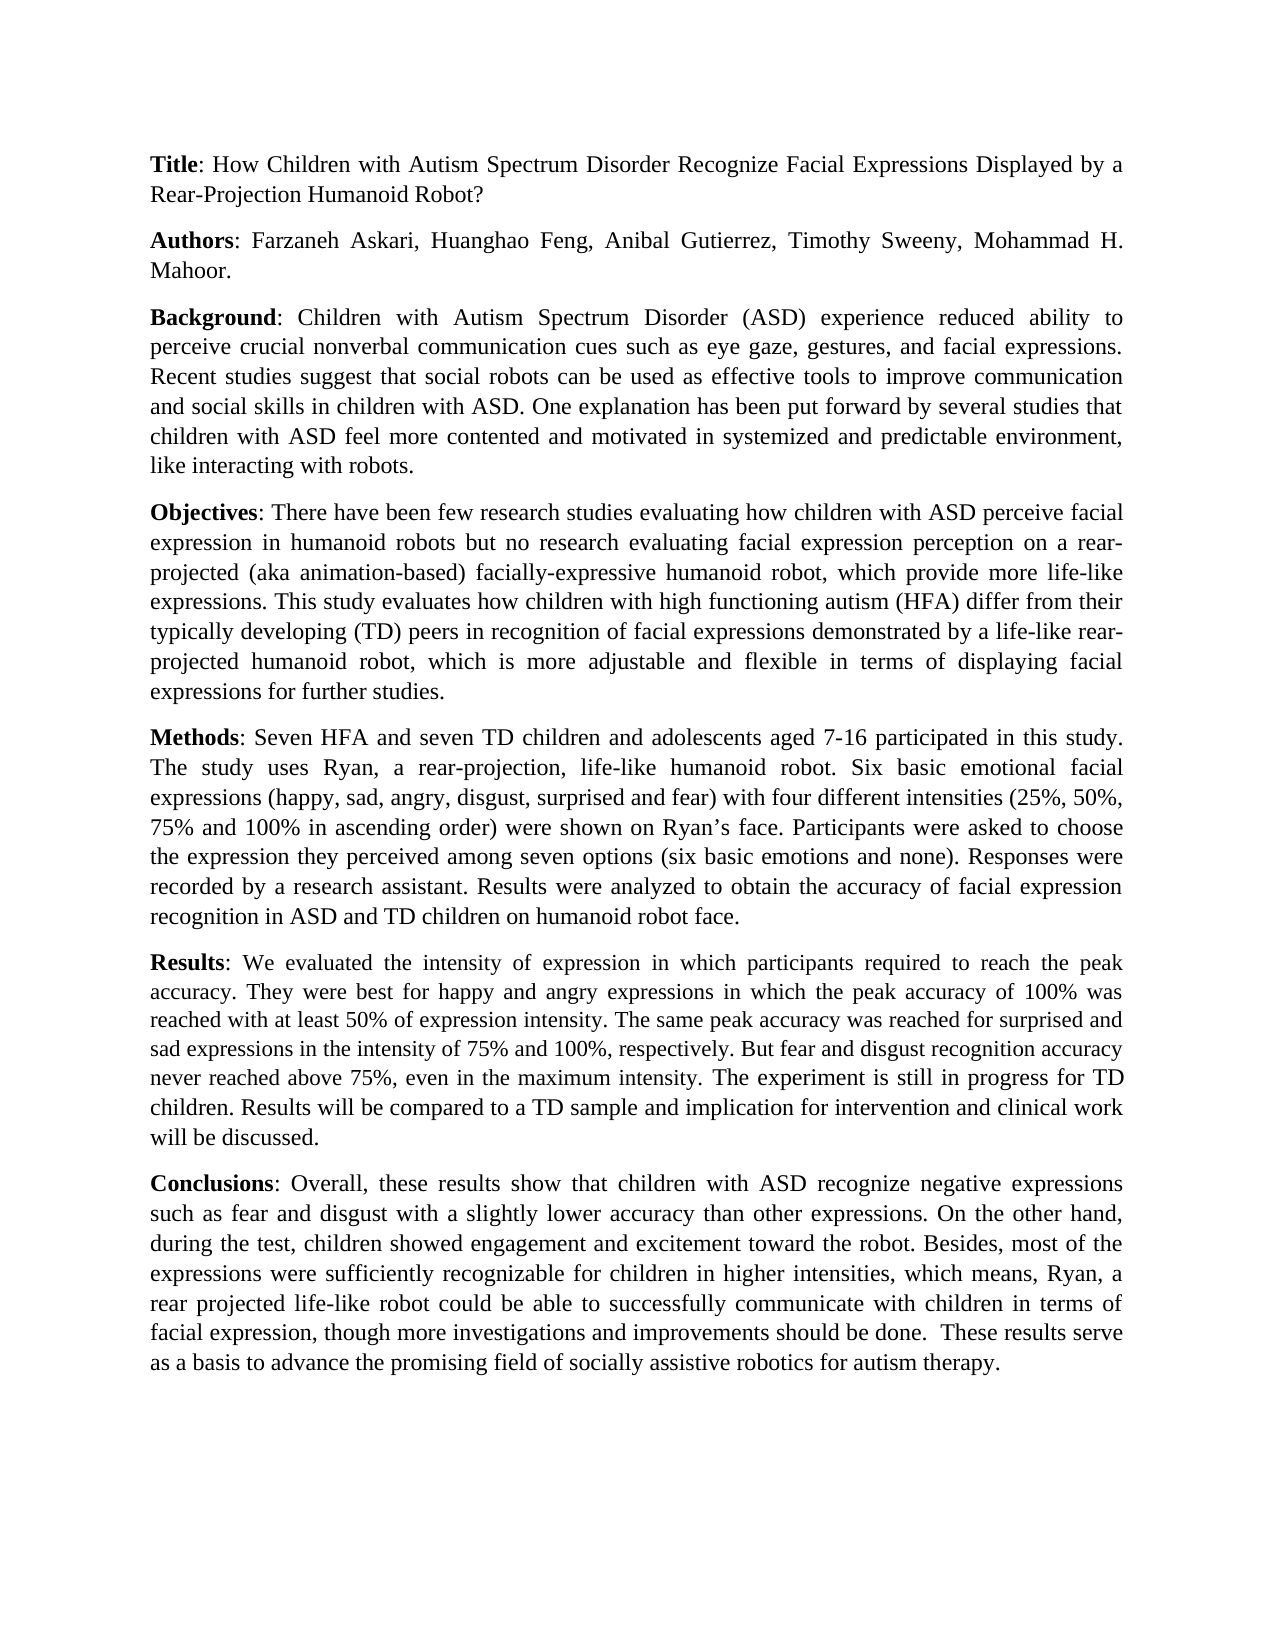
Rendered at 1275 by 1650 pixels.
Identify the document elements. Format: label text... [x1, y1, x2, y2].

text Results: We evaluated the intensity of expression in which participants required to reach the peak accuracy. They were best for happy and angry expressions in which the peak accuracy of 100% was reached with at least 50% of expression intensity. The same peak accuracy was reached for surprised and sad expressions in the intensity of 75% and 100%, respectively. But fear and disgust recognition accuracy never reached above 75%, even in the maximum intensity. The experiment is still in progress for TD children. Results will be compared to a TD sample and implication for intervention and clinical work will be discussed. [150, 948, 1125, 1151]
text Conclusions: Overall, these results show that children with ASD recognize negative expressions such as fear and disgust with a slightly lower accuracy than other expressions. On the other hand, during the test, children showed engagement and excitement toward the robot. Besides, most of the expressions were sufficiently recognizable for children in higher intensities, which means, Ryan, a rear projected life-like robot could be able to successfully communicate with children in terms of facial expression, though more investigations and improvements should be done. These results serve as a basis to advance the promising field of socially assistive robotics for autism therapy. [150, 1169, 1125, 1376]
text Methods: Seven HFA and seven TD children and adolescents aged 7-16 participated in this study. The study uses Ryan, a rear-projection, life-like humanoid robot. Six basic emotional facial expressions (happy, sad, angry, disgust, surprised and fear) with four different intensities (25%, 50%, 75% and 100% in ascending order) were shown on Ryan’s face. Participants were asked to choose the expression they perceived among seven options (six basic emotions and none). Responses were recorded by a research assistant. Results were analyzed to obtain the accuracy of facial expression recognition in ASD and TD children on humanoid robot face. [150, 723, 1125, 929]
text Objectives: There have been few research studies evaluating how children with ASD perceive facial expression in humanoid robots but no research evaluating facial expression perception on a rear-projected (aka animation-based) facially-expressive humanoid robot, which provide more life-like expressions. This study evaluates how children with high functioning autism (HFA) differ from their typically developing (TD) peers in recognition of facial expressions demonstrated by a life-like rear-projected humanoid robot, which is more adjustable and flexible in terms of displaying facial expressions for further studies. [150, 498, 1125, 704]
text Title: How Children with Autism Spectrum Disorder Recognize Facial Expressions Displayed by a Rear-Projection Humanoid Robot? [150, 150, 1125, 207]
text Background: Children with Autism Spectrum Disorder (ASD) experience reduced ability to perceive crucial nonverbal communication cues such as eye gaze, gestures, and facial expressions. Recent studies suggest that social robots can be used as effective tools to improve communication and social skills in children with ASD. One explanation has been put forward by several studies that children with ASD feel more contented and motivated in systemized and predictable environment, like interacting with robots. [150, 302, 1125, 479]
text Authors: Farzaneh Askari, Huanghao Feng, Anibal Gutierrez, Timothy Sweeny, Mohammad H. Mahoor. [150, 226, 1125, 284]
